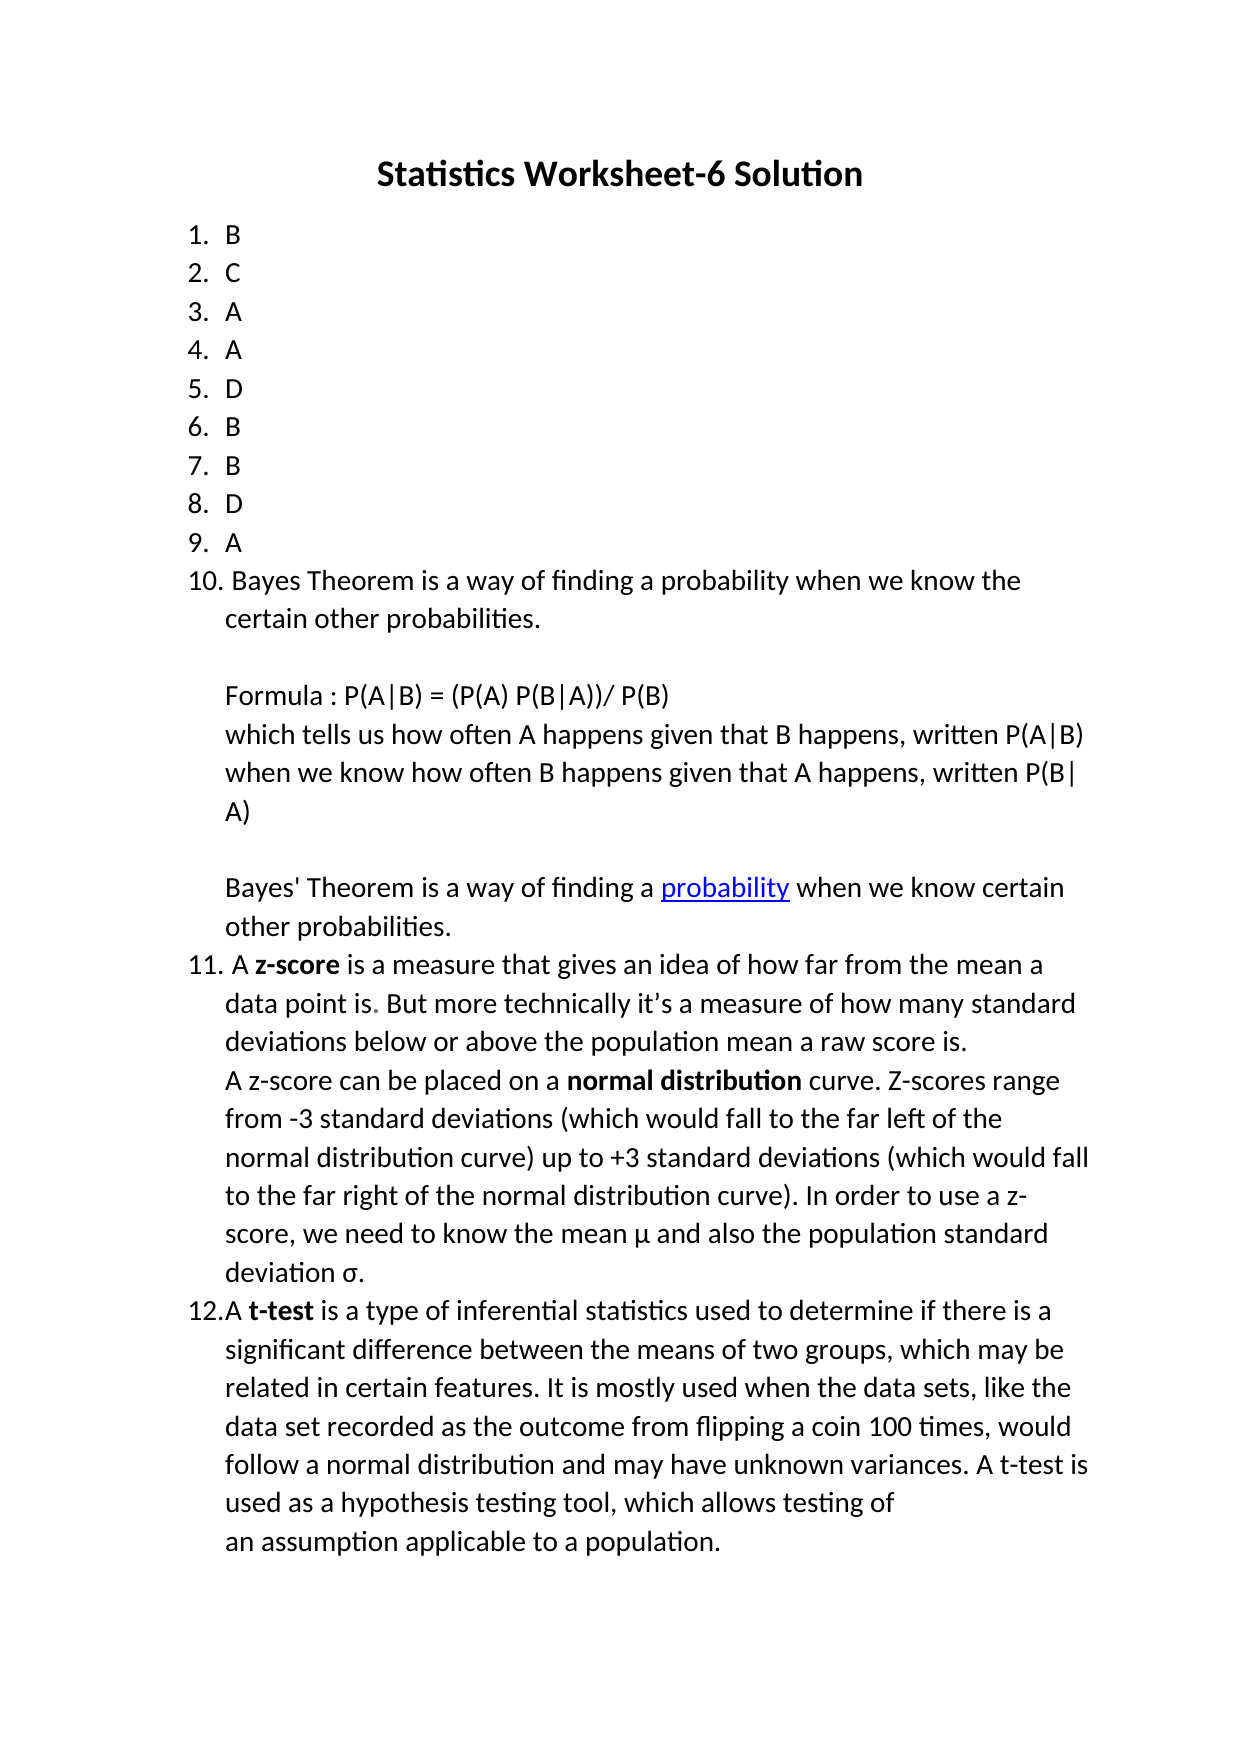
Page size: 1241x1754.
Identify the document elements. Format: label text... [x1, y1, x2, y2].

list Formula : P(A|B) = (P(A) P(B|A))/ P(B) [225, 677, 1090, 713]
list A [187, 293, 1090, 329]
list D [187, 370, 1090, 406]
list Bayes Theorem is a way of finding a probability when we know the certain other probabilities. [187, 562, 1090, 636]
list A z-score can be placed on a normal distribution curve. Z-scores range from -3 standard deviations (which would fall to the far left of the normal distribution curve) up to +3 standard deviations (which would fall to the far right of the normal distribution curve). In order to use a z-score, we need to know the mean μ and also the population standard deviation σ. [225, 1062, 1090, 1289]
list A z-score is a measure that gives an idea of how far from the mean a data point is. But more technically it’s a measure of how many standard deviations below or above the population mean a raw score is. [187, 946, 1090, 1059]
text Statistics Worksheet-6 Solution [150, 150, 1090, 196]
list B [187, 408, 1090, 444]
list A [187, 524, 1090, 559]
list Bayes' Theorem is a way of finding a probability when we know certain other probabilities. [225, 869, 1090, 944]
list C [187, 254, 1090, 290]
list which tells us how often A happens given that B happens, written P(A|B) [225, 716, 1090, 751]
list D [187, 485, 1090, 521]
list B [187, 447, 1090, 482]
list when we know how often B happens given that A happens, written P(B|A) [225, 754, 1090, 828]
list B [187, 216, 1090, 252]
list A t-test is a type of inferential statistics used to determine if there is a significant difference between the means of two groups, which may be related in certain features. It is mostly used when the data sets, like the data set recorded as the outcome from flipping a coin 100 times, would follow a normal distribution and may have unknown variances. A t-test is used as a hypothesis testing tool, which allows testing of an assumption applicable to a population. [187, 1292, 1090, 1559]
list A [187, 331, 1090, 367]
